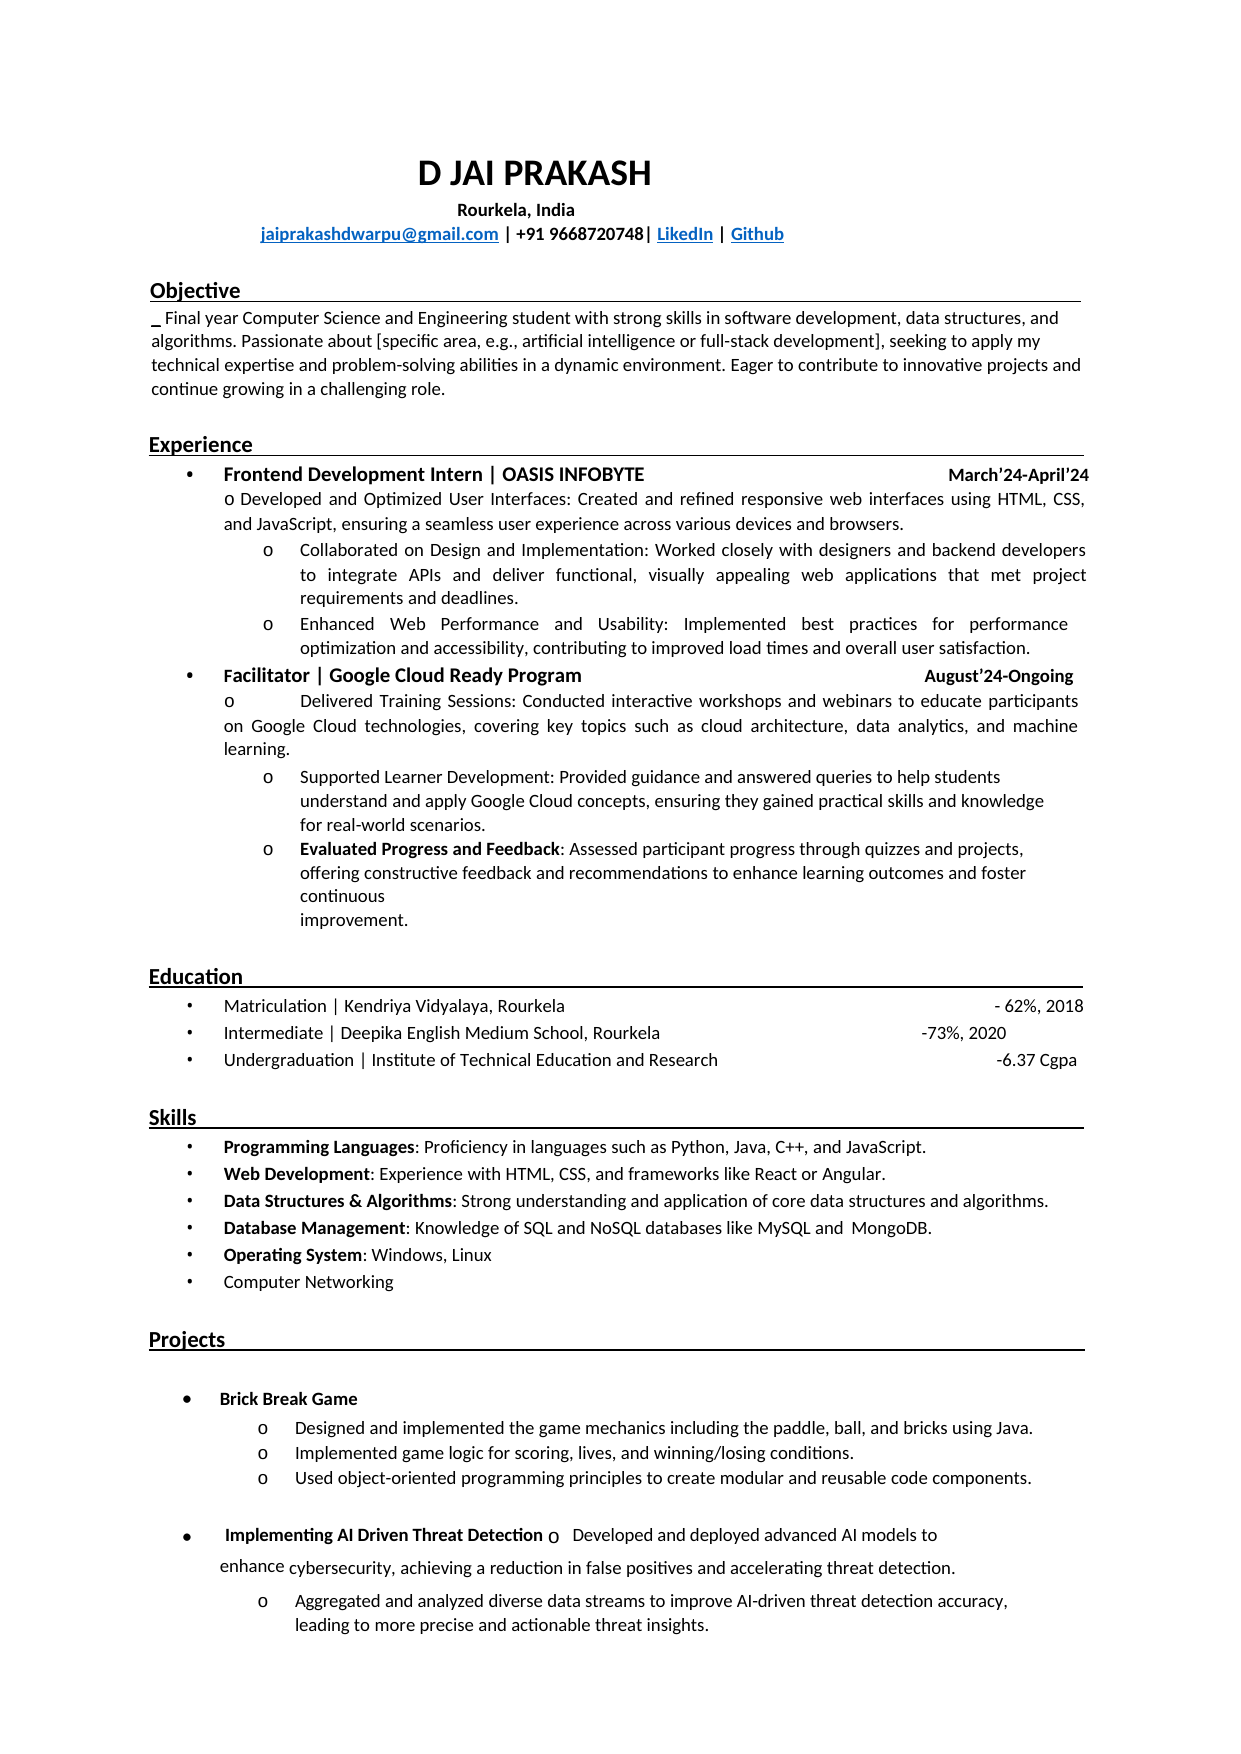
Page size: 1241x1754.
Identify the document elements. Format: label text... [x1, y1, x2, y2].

list Computer Networking [186, 1268, 1101, 1294]
subtitle Education [148, 962, 1101, 990]
list Facilitator | Google Cloud Ready Program August’24-Ongoing [186, 662, 1101, 688]
list Matriculation | Kendriya Vidyalaya, Rourkela - 62%, 2018 [186, 992, 1101, 1018]
subtitle Objective [150, 277, 1101, 305]
list Programming Languages: Proficiency in languages such as Python, Java, C++, and JavaScript. [186, 1133, 1101, 1159]
list Operating System: Windows, Linux [186, 1241, 1101, 1267]
text improvement. [300, 908, 1101, 931]
list Enhanced Web Performance and Usability: Implemented best practices for performance optimization and accessibility, contributing to improved load times and overall user satisfaction. [262, 612, 1069, 659]
subtitle Rourkela, India [457, 198, 1101, 221]
list Implementing AI Driven Threat Detection o Developed and deployed advanced AI models to enhance cybersecurity, achieving a reduction in false positives and accelerating threat detection. [182, 1523, 1003, 1579]
list Used object-oriented programming principles to create modular and reusable code components. [257, 1466, 1101, 1490]
list Aggregated and analyzed diverse data streams to improve AI-driven threat detection accuracy, leading to more precise and actionable threat insights. [257, 1589, 1058, 1637]
subtitle Projects [148, 1325, 1101, 1353]
list Designed and implemented the game mechanics including the paddle, ball, and bricks using Java. [257, 1416, 1101, 1440]
text jaiprakashdwarpu@gmail.com | +91 9668720748| LikedIn | Github [261, 222, 1101, 245]
list Intermediate | Deepika English Medium School, Rourkela -73%, 2020 [186, 1019, 1101, 1045]
list Supported Learner Development: Provided guidance and answered queries to help students understand and apply Google Cloud concepts, ensuring they gained practical skills and knowledge for real-world scenarios. [262, 765, 1068, 836]
list Implemented game logic for scoring, lives, and winning/losing conditions. [257, 1441, 1101, 1465]
list Data Structures & Algorithms: Strong understanding and application of core data structures and algorithms. [186, 1187, 1101, 1213]
list Database Management: Knowledge of SQL and NoSQL databases like MySQL and MongoDB. [186, 1214, 1101, 1240]
subtitle Experience [148, 431, 1101, 459]
list Collaborated on Design and Implementation: Worked closely with designers and backend developers to integrate APIs and deliver functional, visually appealing web applications that met project requirements and deadlines. [262, 538, 1087, 609]
list Evaluated Progress and Feedback: Assessed participant progress through quizzes and projects, offering constructive feedback and recommendations to enhance learning outcomes and foster continuous [262, 837, 1083, 907]
list Web Development: Experience with HTML, CSS, and frameworks like React or Angular. [186, 1160, 1101, 1186]
text _ Final year Computer Science and Engineering student with strong skills in software development, data structures, and algorithms. Passionate about [specific area, e.g., artificial intelligence or full-stack development], seeking to apply my technical expertise and problem-solving abilities in a dynamic environment. Eager to contribute to innovative projects and continue growing in a challenging role. [151, 306, 1101, 400]
list Developed and Optimized User Interfaces: Created and refined responsive web interfaces using HTML, CSS, and JavaScript, ensuring a seamless user experience across various devices and browsers. [223, 488, 1085, 536]
title D JAI PRAKASH [418, 148, 1101, 194]
subtitle Skills [148, 1103, 1101, 1131]
list Undergraduation | Institute of Technical Education and Research -6.37 Cgpa [186, 1046, 1101, 1072]
list Frontend Development Intern | OASIS INFOBYTE March’24-April’24 [186, 461, 1101, 487]
subtitle Brick Break Game [182, 1385, 1101, 1410]
list Delivered Training Sessions: Conducted interactive workshops and webinars to educate participants on Google Cloud technologies, covering key topics such as cloud architecture, data analytics, and machine learning. [223, 689, 1078, 760]
